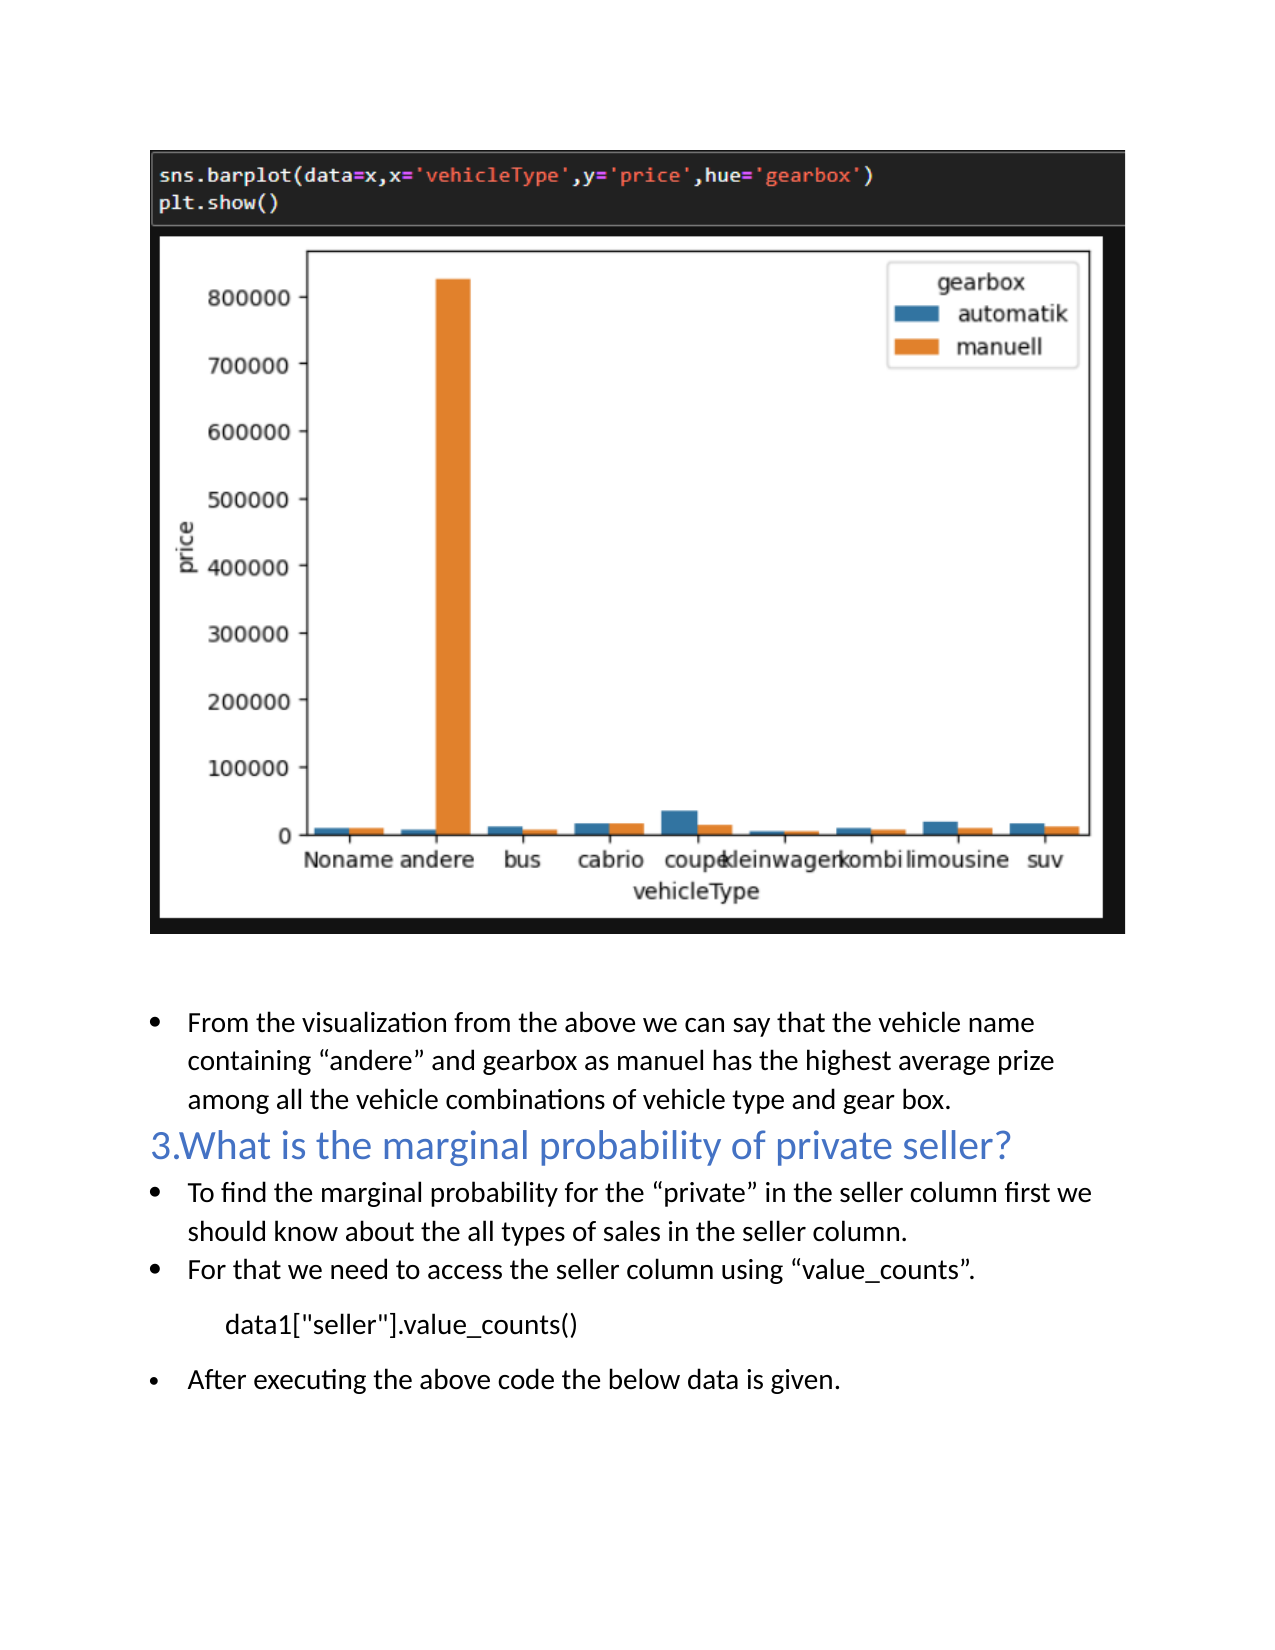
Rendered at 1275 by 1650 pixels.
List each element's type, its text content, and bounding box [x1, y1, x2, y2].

list From the visualization from the above we can say that the vehicle name containing “andere” and gearbox as manuel has the highest average prize among all the vehicle combinations of vehicle type and gear box. [150, 1004, 1125, 1116]
list For that we need to access the seller column using “value_counts”. [150, 1251, 1125, 1287]
list After executing the above code the below data is given. [150, 1361, 1125, 1397]
text data1["seller"].value_counts() [150, 1306, 1125, 1342]
list To find the marginal probability for the “private” in the seller column first we should know about the all types of sales in the seller column. [150, 1174, 1125, 1248]
picture [150, 150, 1125, 934]
list 3.What is the marginal probability of private seller? [150, 1119, 1125, 1170]
